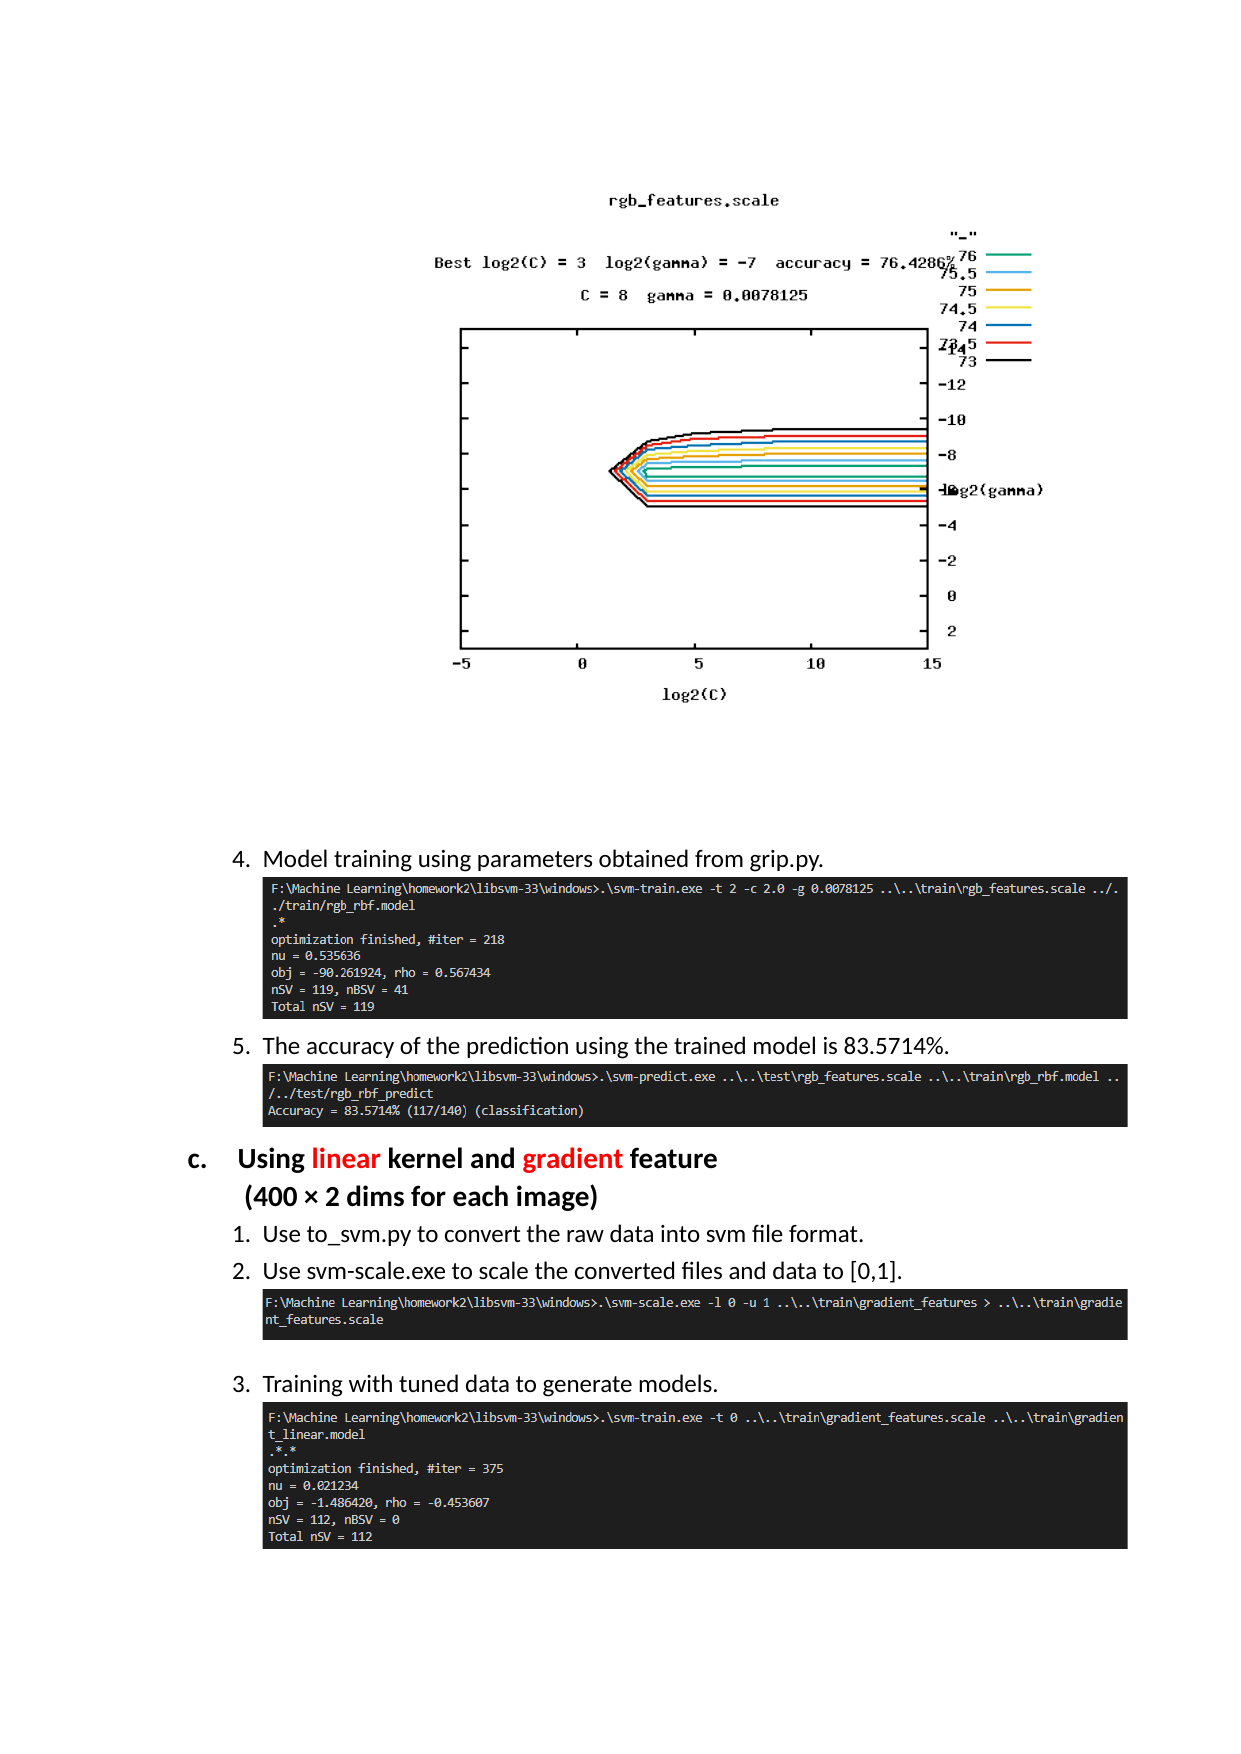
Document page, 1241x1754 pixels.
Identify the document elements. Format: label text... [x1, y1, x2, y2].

picture [262, 1064, 1128, 1127]
list Using linear kernel and gradient feature [187, 1139, 1053, 1177]
picture [262, 1402, 1128, 1549]
picture [262, 1289, 1128, 1340]
list Use to_svm.py to convert the raw data into svm file format. [232, 1214, 1053, 1252]
list The accuracy of the prediction using the trained model is 83.5714%. [232, 1027, 1053, 1064]
picture [262, 164, 1128, 814]
list Model training using parameters obtained from grip.py. [232, 839, 1053, 877]
list Use svm-scale.exe to scale the converted files and data to [0,1]. [232, 1252, 1053, 1289]
picture [262, 877, 1128, 1019]
list (400 × 2 dims for each image) [237, 1177, 1053, 1214]
list Training with tuned data to generate models. [232, 1364, 1053, 1402]
